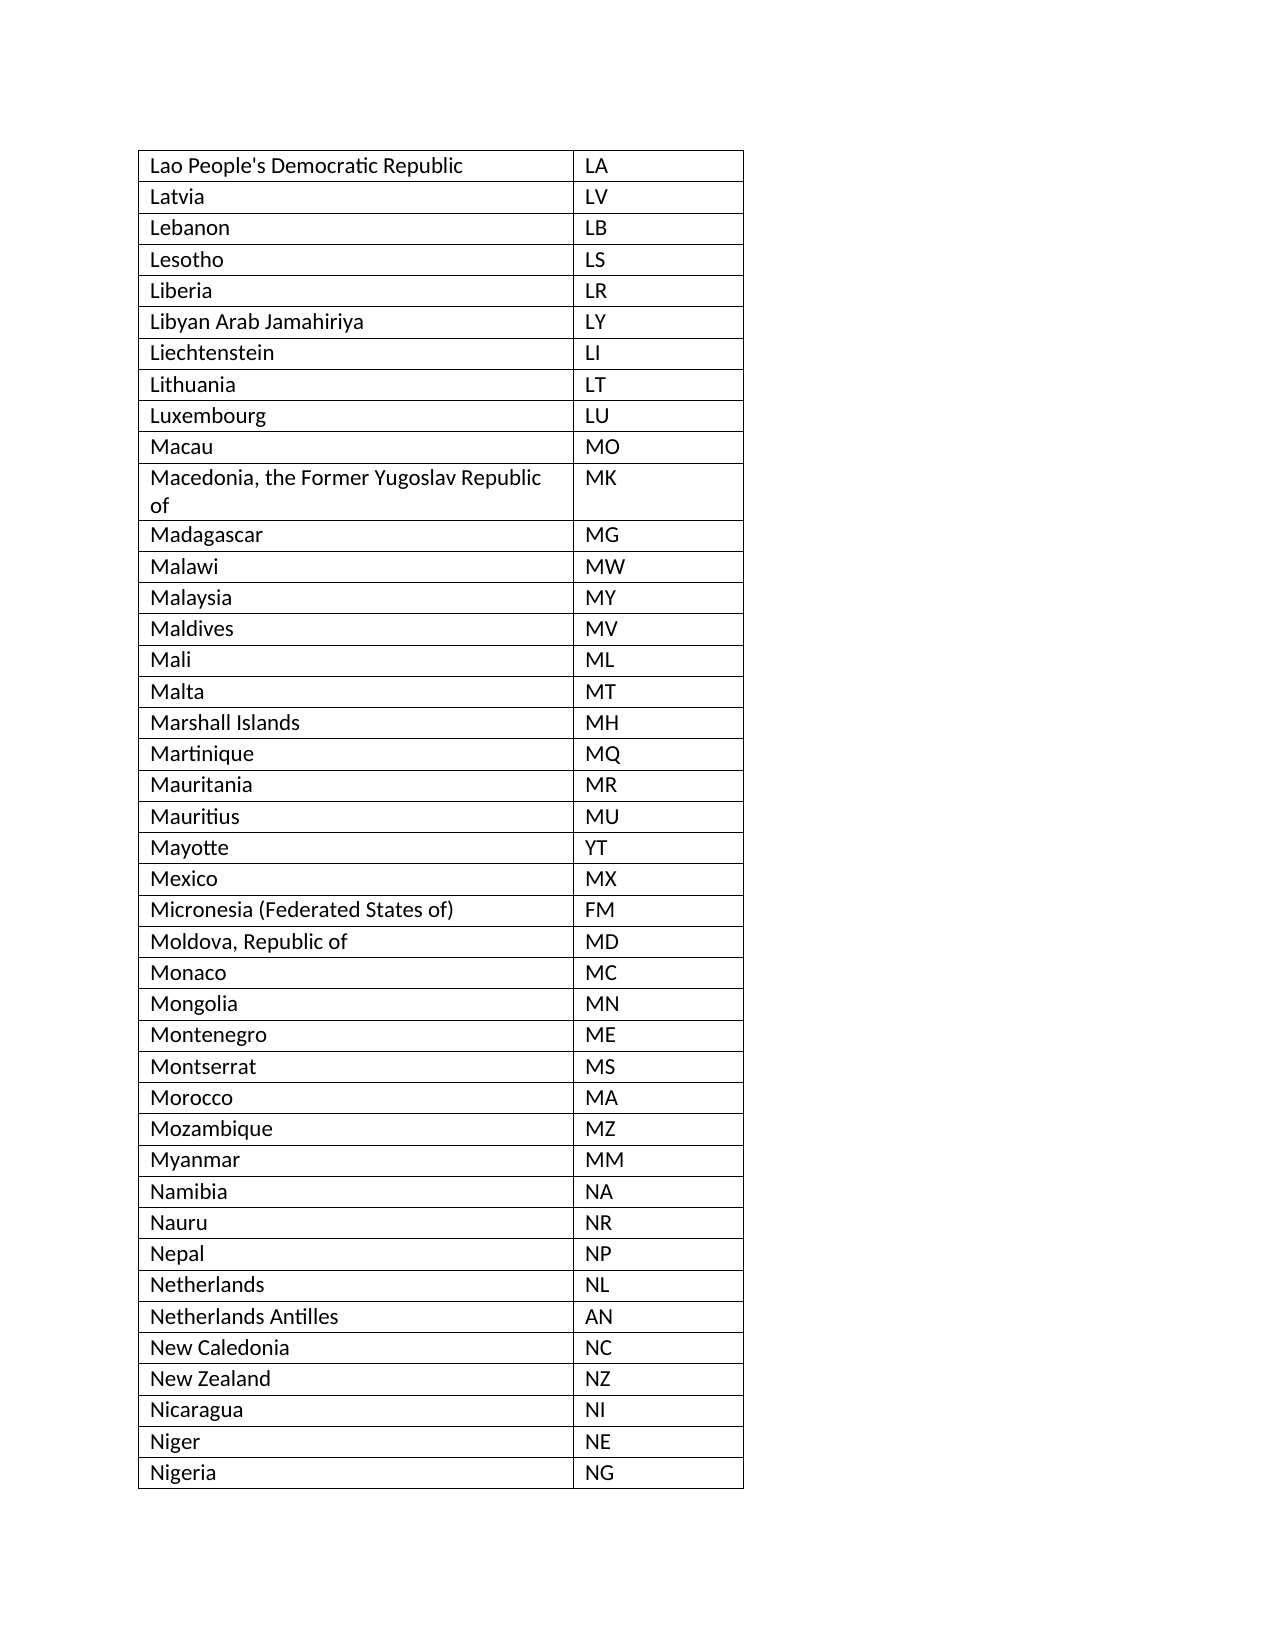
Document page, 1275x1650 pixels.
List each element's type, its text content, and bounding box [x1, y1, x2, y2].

table_cell NE [574, 1427, 743, 1457]
table_cell New Zealand [139, 1364, 573, 1394]
table_cell MG [574, 521, 743, 551]
table_cell MH [574, 708, 743, 738]
table_cell Madagascar [139, 521, 573, 551]
table_cell Netherlands Antilles [139, 1302, 573, 1332]
table_cell Maldives [139, 614, 573, 644]
table_cell Latvia [139, 182, 573, 212]
table_cell MK [574, 464, 743, 519]
table_cell Myanmar [139, 1146, 573, 1176]
table_cell Liberia [139, 276, 573, 306]
table_cell MT [574, 677, 743, 707]
table_cell NC [574, 1333, 743, 1363]
table_cell MR [574, 771, 743, 801]
table_cell NZ [574, 1364, 743, 1394]
table_cell Macau [139, 432, 573, 462]
table_cell Mauritius [139, 802, 573, 832]
table_cell Macedonia, the Former Yugoslav Republic of [139, 464, 573, 519]
table_cell MD [574, 927, 743, 957]
table_cell FM [574, 896, 743, 926]
table_cell LU [574, 401, 743, 431]
table_cell Martinique [139, 739, 573, 769]
table_cell LA [574, 151, 743, 181]
table_cell Mozambique [139, 1114, 573, 1144]
table_cell Marshall Islands [139, 708, 573, 738]
table_cell MM [574, 1146, 743, 1176]
table_cell Mexico [139, 864, 573, 894]
table_cell MU [574, 802, 743, 832]
table_cell LI [574, 339, 743, 369]
table_cell NR [574, 1208, 743, 1238]
table_cell Mongolia [139, 989, 573, 1019]
table_cell Moldova, Republic of [139, 927, 573, 957]
table_cell Mali [139, 646, 573, 676]
table_cell AN [574, 1302, 743, 1332]
table_cell LV [574, 182, 743, 212]
table_cell MZ [574, 1114, 743, 1144]
table_cell LT [574, 370, 743, 400]
table_cell LB [574, 214, 743, 244]
table_cell ML [574, 646, 743, 676]
table_cell Morocco [139, 1083, 573, 1113]
table_cell MV [574, 614, 743, 644]
table_cell MQ [574, 739, 743, 769]
table_cell NA [574, 1177, 743, 1207]
table_cell Malta [139, 677, 573, 707]
table_cell MO [574, 432, 743, 462]
table_cell Mauritania [139, 771, 573, 801]
table_cell LS [574, 245, 743, 275]
table_cell Mayotte [139, 833, 573, 863]
table_cell ME [574, 1021, 743, 1051]
table_cell Netherlands [139, 1271, 573, 1301]
table_cell Micronesia (Federated States of) [139, 896, 573, 926]
table_cell Lithuania [139, 370, 573, 400]
table_cell MA [574, 1083, 743, 1113]
table_cell Libyan Arab Jamahiriya [139, 307, 573, 337]
table_cell MN [574, 989, 743, 1019]
table_cell Luxembourg [139, 401, 573, 431]
table_cell Malaysia [139, 583, 573, 613]
table_cell Montenegro [139, 1021, 573, 1051]
table_cell Lao People's Democratic Republic [139, 151, 573, 181]
table_cell MS [574, 1052, 743, 1082]
table_cell MW [574, 552, 743, 582]
table_cell Montserrat [139, 1052, 573, 1082]
table_cell LR [574, 276, 743, 306]
table_cell MY [574, 583, 743, 613]
table_cell Liechtenstein [139, 339, 573, 369]
table_cell NP [574, 1239, 743, 1269]
table_cell Lesotho [139, 245, 573, 275]
table_cell Lebanon [139, 214, 573, 244]
table_cell Namibia [139, 1177, 573, 1207]
table_cell Niger [139, 1427, 573, 1457]
table_cell New Caledonia [139, 1333, 573, 1363]
table_cell LY [574, 307, 743, 337]
table_cell MX [574, 864, 743, 894]
table_cell NI [574, 1396, 743, 1426]
table_cell Monaco [139, 958, 573, 988]
table_cell Nigeria [139, 1458, 573, 1488]
table_cell Malawi [139, 552, 573, 582]
table_cell NG [574, 1458, 743, 1488]
table_cell YT [574, 833, 743, 863]
table_cell NL [574, 1271, 743, 1301]
table_cell MC [574, 958, 743, 988]
table_cell Nepal [139, 1239, 573, 1269]
table_cell Nicaragua [139, 1396, 573, 1426]
table_cell Nauru [139, 1208, 573, 1238]
